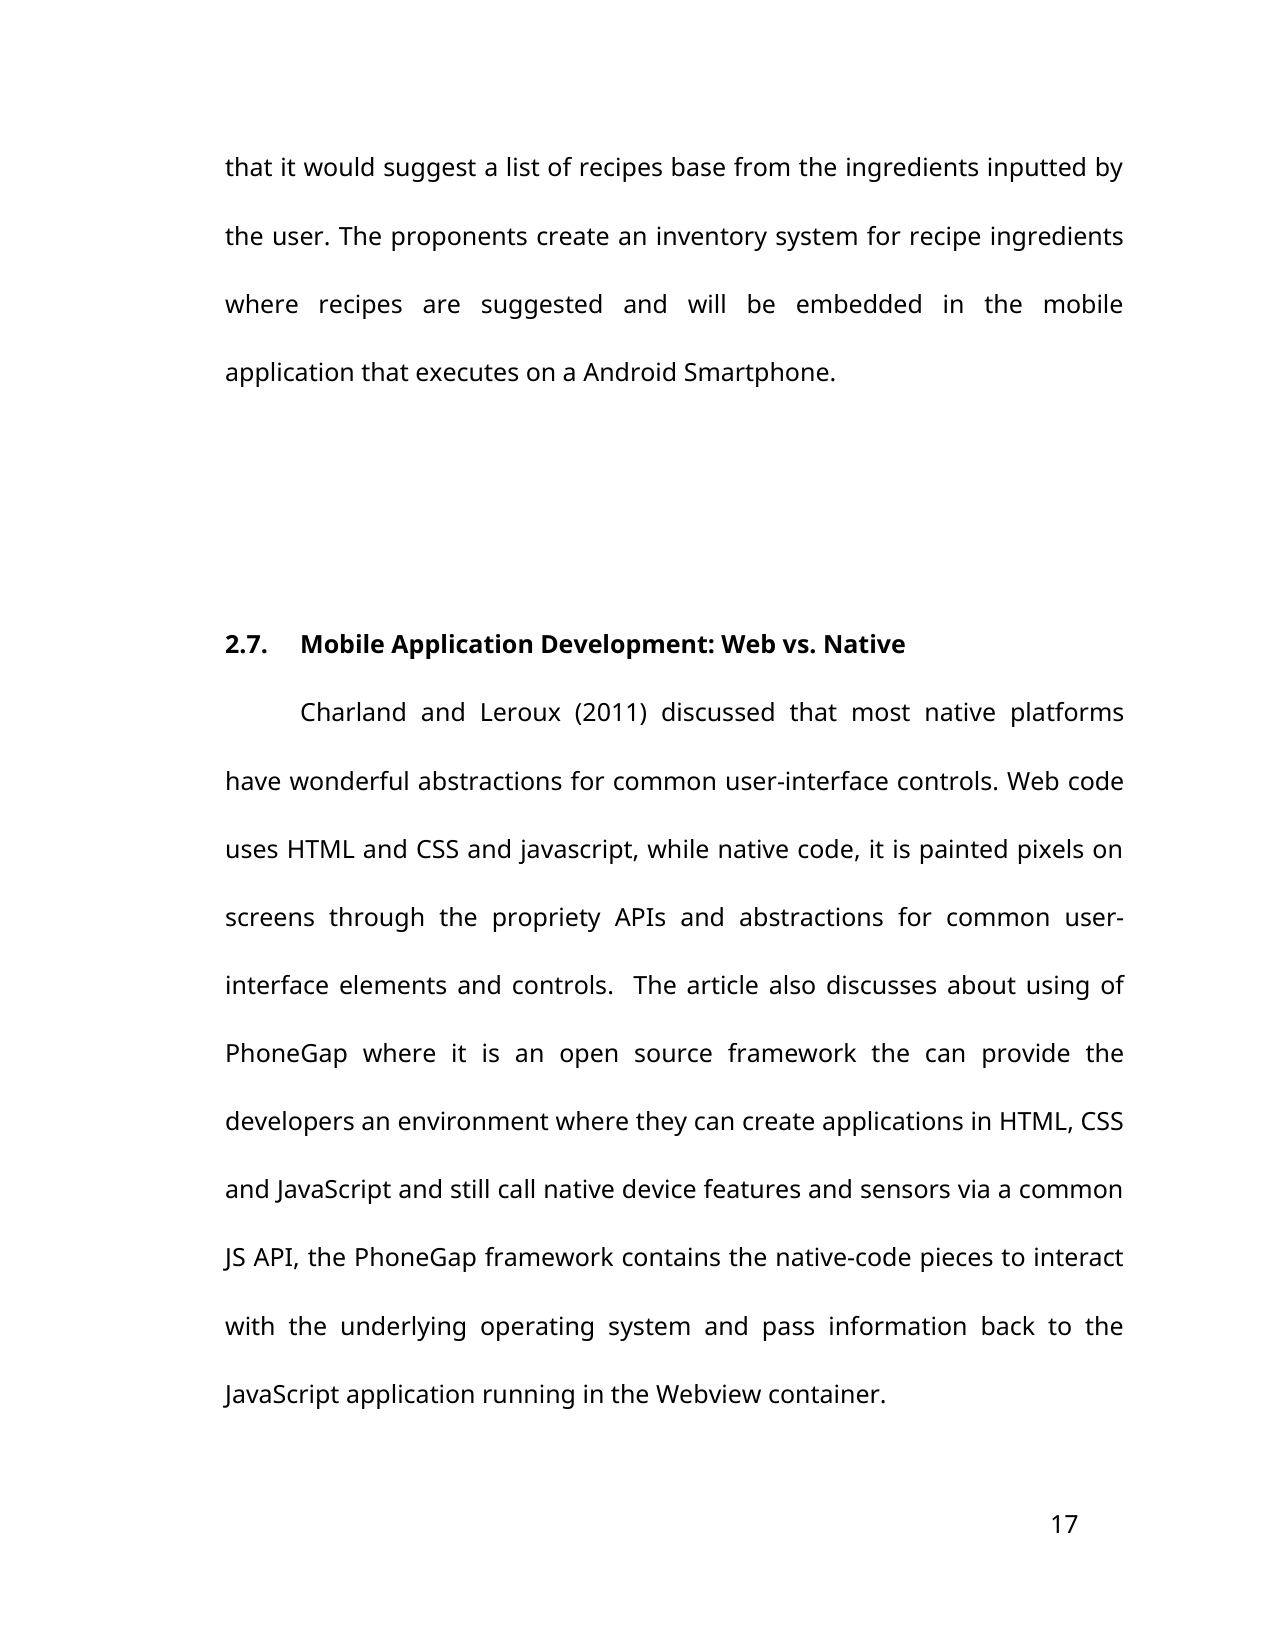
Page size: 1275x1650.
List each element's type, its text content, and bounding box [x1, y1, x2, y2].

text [225, 150, 1125, 388]
text Charland and Leroux (2011) discussed that most native platforms have wonderful abstractions for common user-interface controls. Web code uses HTML and CSS and javascript, while native code, it is painted pixels on screens through the propriety APIs and abstractions for common user-interface elements and controls. The article also discusses about using of PhoneGap where it is an open source framework the can provide the developers an environment where they can create applications in HTML, CSS and JavaScript and still call native device features and sensors via a common JS API, the PhoneGap framework contains the native-code pieces to interact with the underlying operating system and pass information back to the JavaScript application running in the Webview container. [225, 695, 1125, 1410]
text 2.7. Mobile Application Development: Web vs. Native [225, 627, 1125, 661]
